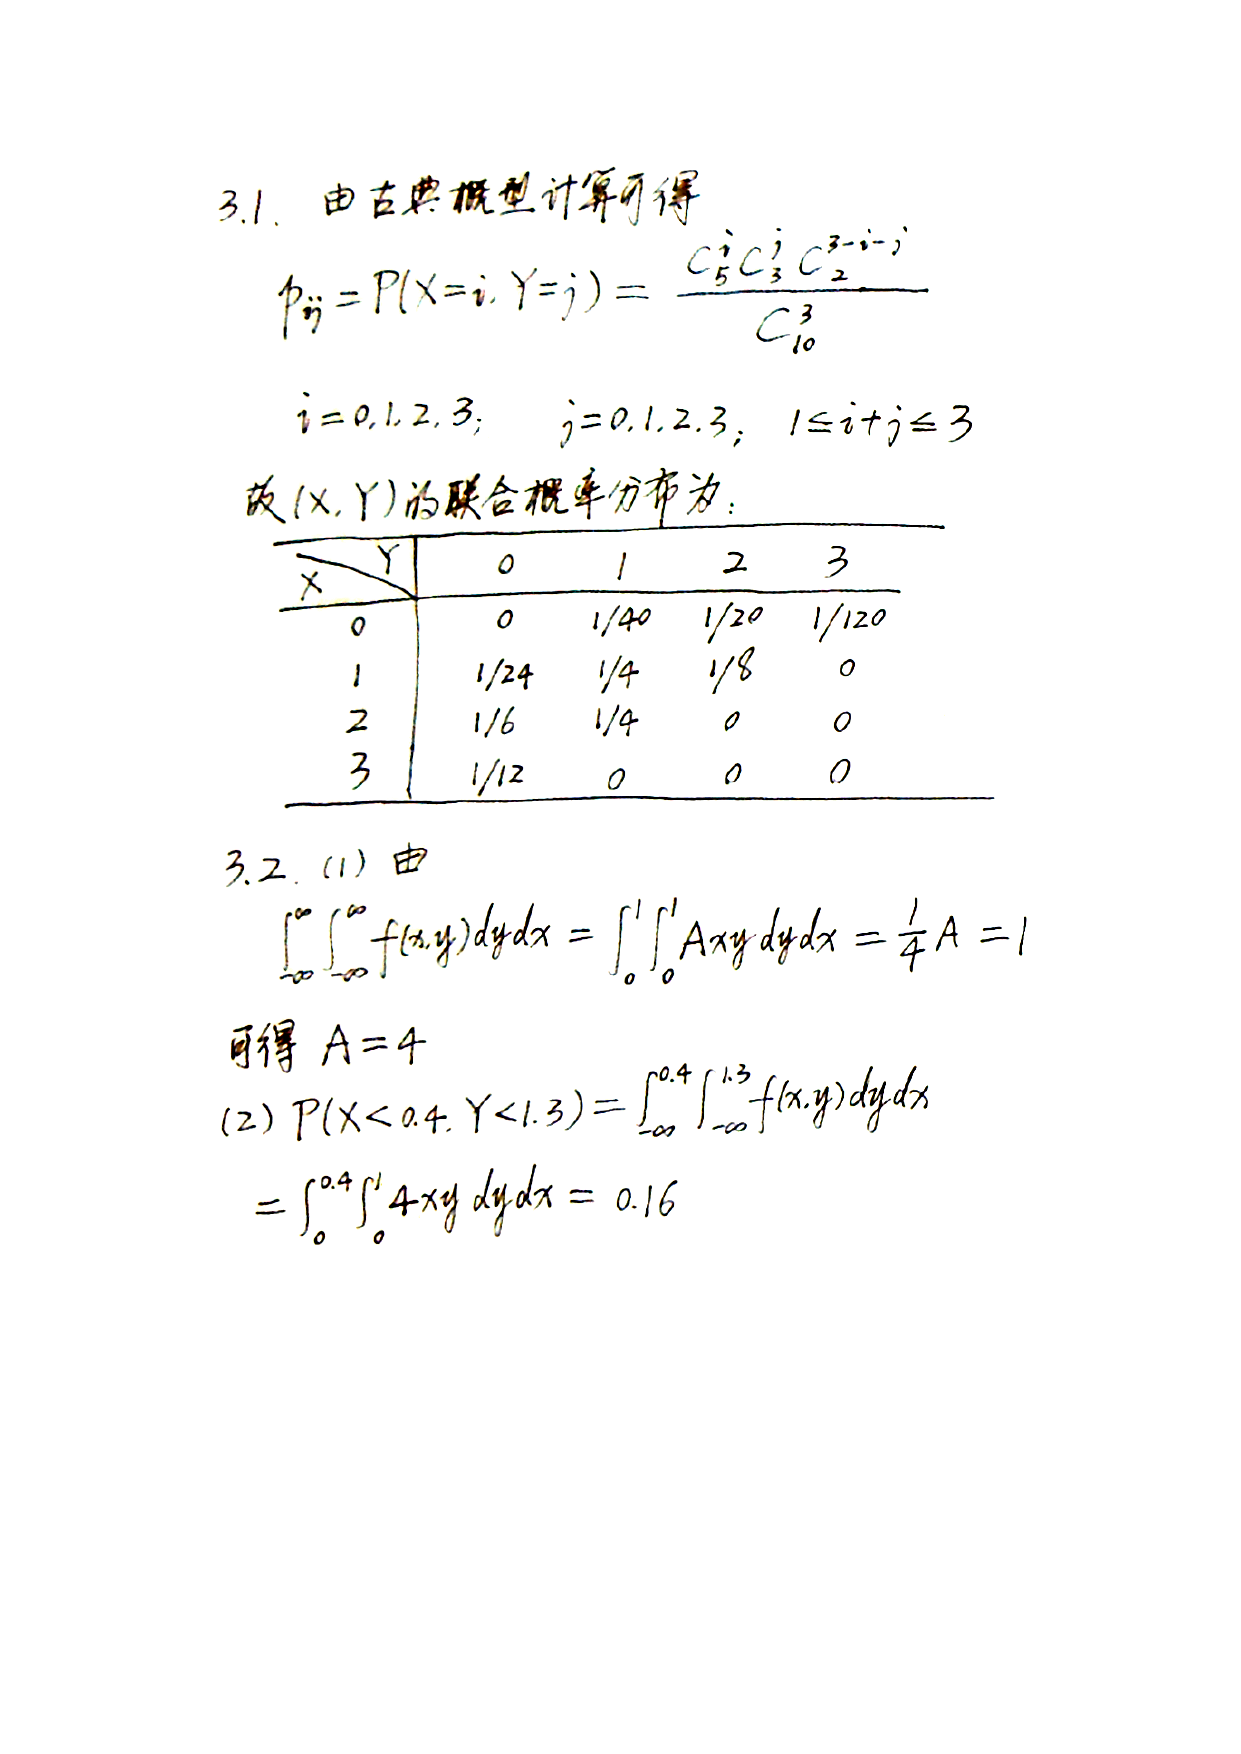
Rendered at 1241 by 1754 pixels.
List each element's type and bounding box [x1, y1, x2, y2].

picture [187, 162, 1052, 1256]
